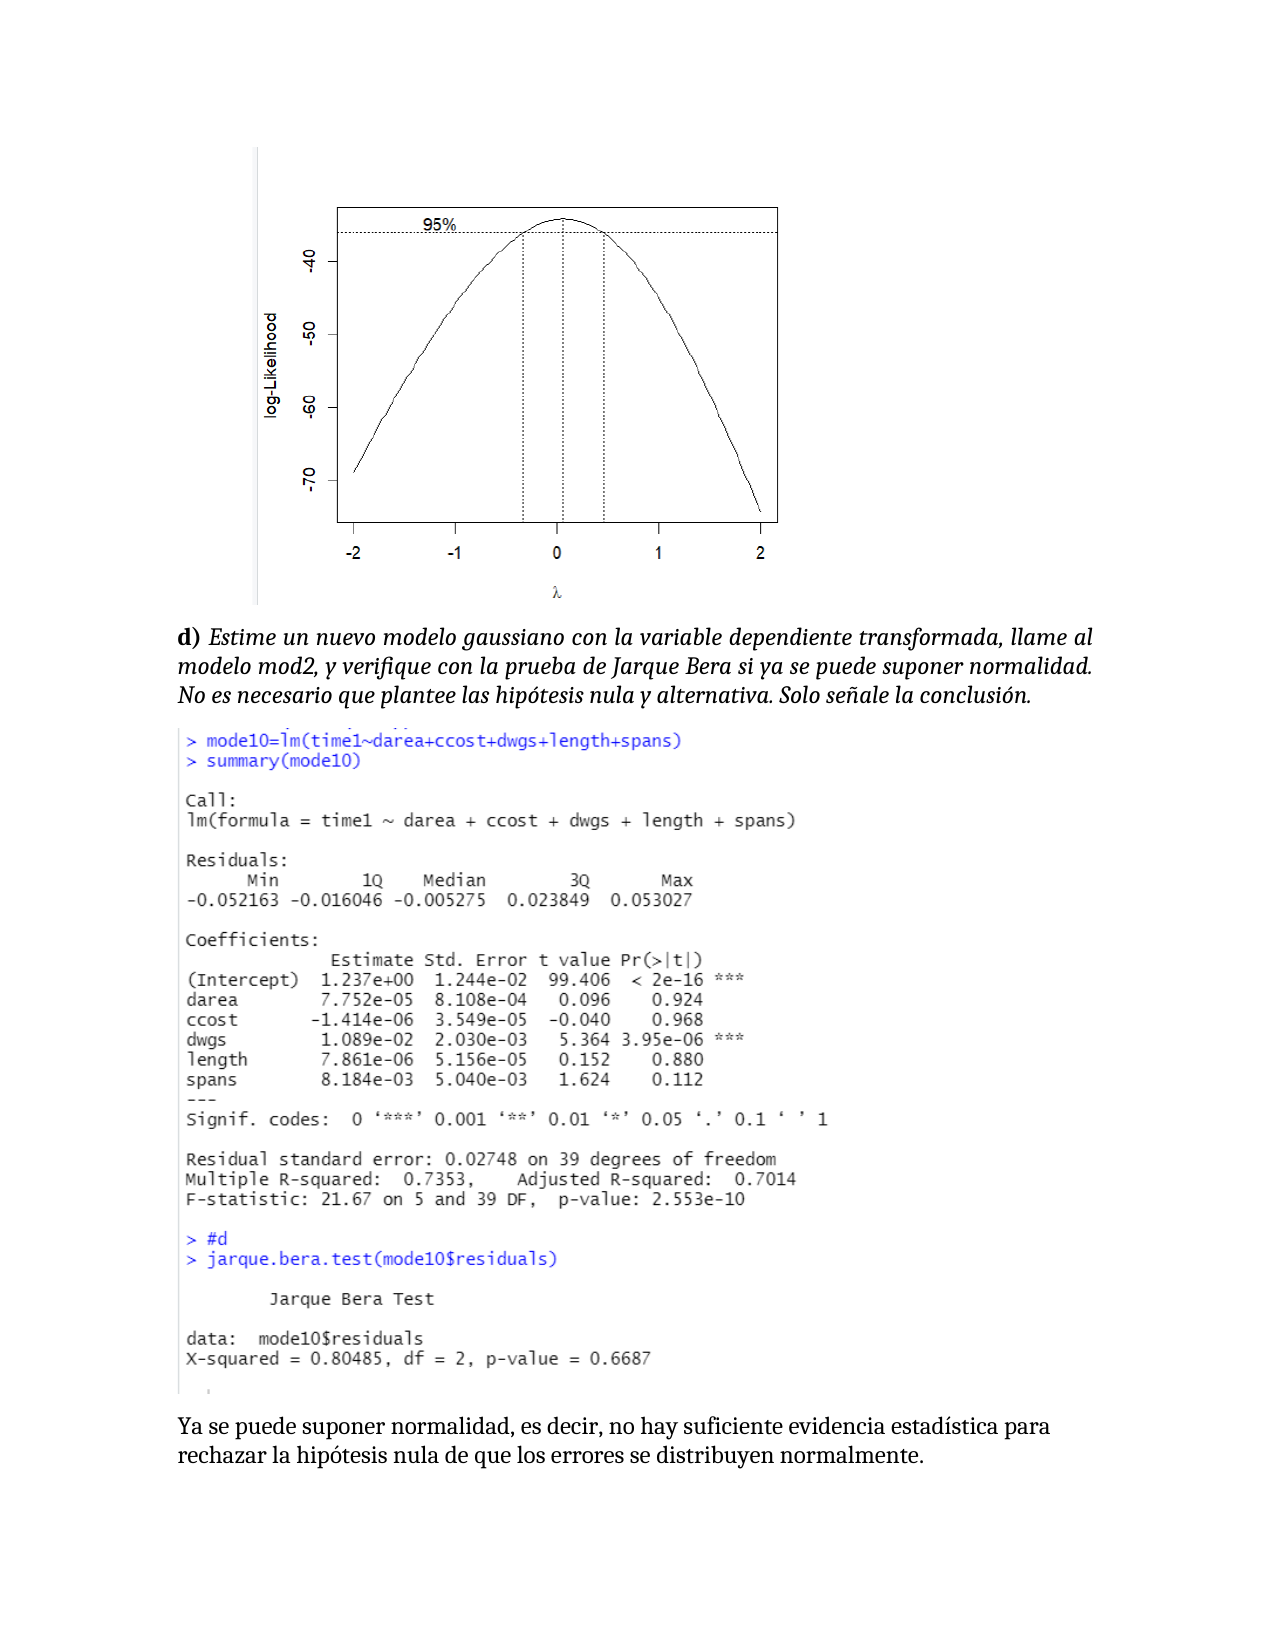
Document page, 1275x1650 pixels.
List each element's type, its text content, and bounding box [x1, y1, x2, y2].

picture [252, 147, 799, 605]
picture [177, 728, 901, 1394]
text Ya se puede suponer normalidad, es decir, no hay suficiente evidencia estadística para rechazar la hipótesis nula de que los errores se distribuyen normalmente. [177, 1412, 1098, 1469]
text d) Estime un nuevo modelo gaussiano con la variable dependiente transformada, llame al modelo mod2, y verifique con la prueba de Jarque Bera si ya se puede suponer normalidad. No es necesario que plantee las hipótesis nula y alternativa. Solo señale la conclusión. [177, 623, 1098, 709]
